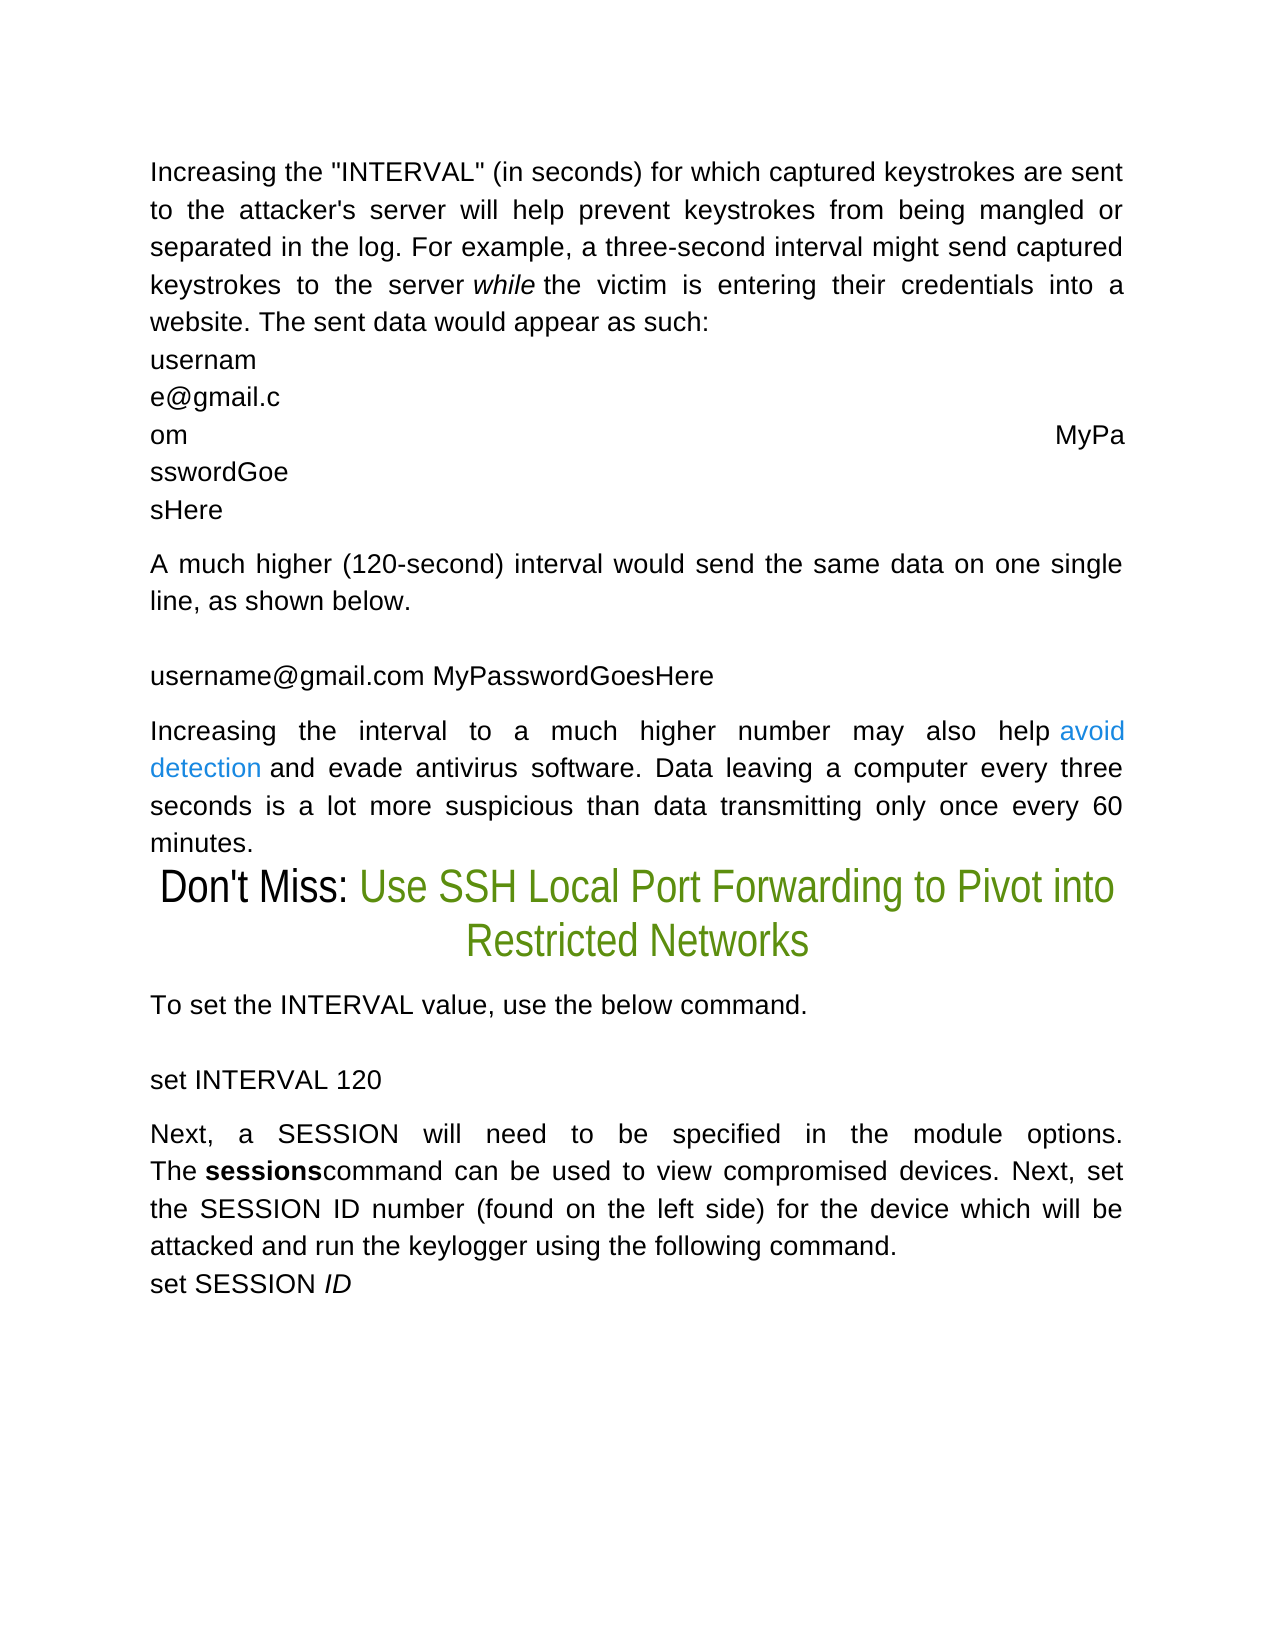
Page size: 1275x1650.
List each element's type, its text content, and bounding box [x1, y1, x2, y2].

text usernam e@gmail.c om MyPa sswordGoe sHere [150, 337, 1125, 525]
text Next, a SESSION will need to be specified in the module options. The sessionscommand can be used to view compromised devices. Next, set the SESSION ID number (found on the left side) for the device which will be attacked and run the keylogger using the following command. [150, 1112, 1125, 1262]
text To set the INTERVAL value, use the below command. [150, 982, 1125, 1020]
text set INTERVAL 120 [150, 1057, 1125, 1095]
text Increasing the "INTERVAL" (in seconds) for which captured keystrokes are sent to the attacker's server will help prevent keystrokes from being mangled or separated in the log. For example, a three-second interval might send captured keystrokes to the server while the victim is entering their credentials into a website. The sent data would appear as such: [150, 150, 1125, 337]
text A much higher (120-second) interval would send the same data on one single line, as shown below. [150, 542, 1125, 617]
text Increasing the interval to a much higher number may also help avoid detection and evade antivirus software. Data leaving a computer every three seconds is a lot more suspicious than data transmitting only once every 60 minutes. [150, 708, 1125, 858]
text Don't Miss: Use SSH Local Port Forwarding to Pivot into Restricted Networks [150, 858, 1125, 966]
text username@gmail.com MyPasswordGoesHere [150, 654, 1125, 692]
text set SESSION ID [150, 1262, 1125, 1299]
